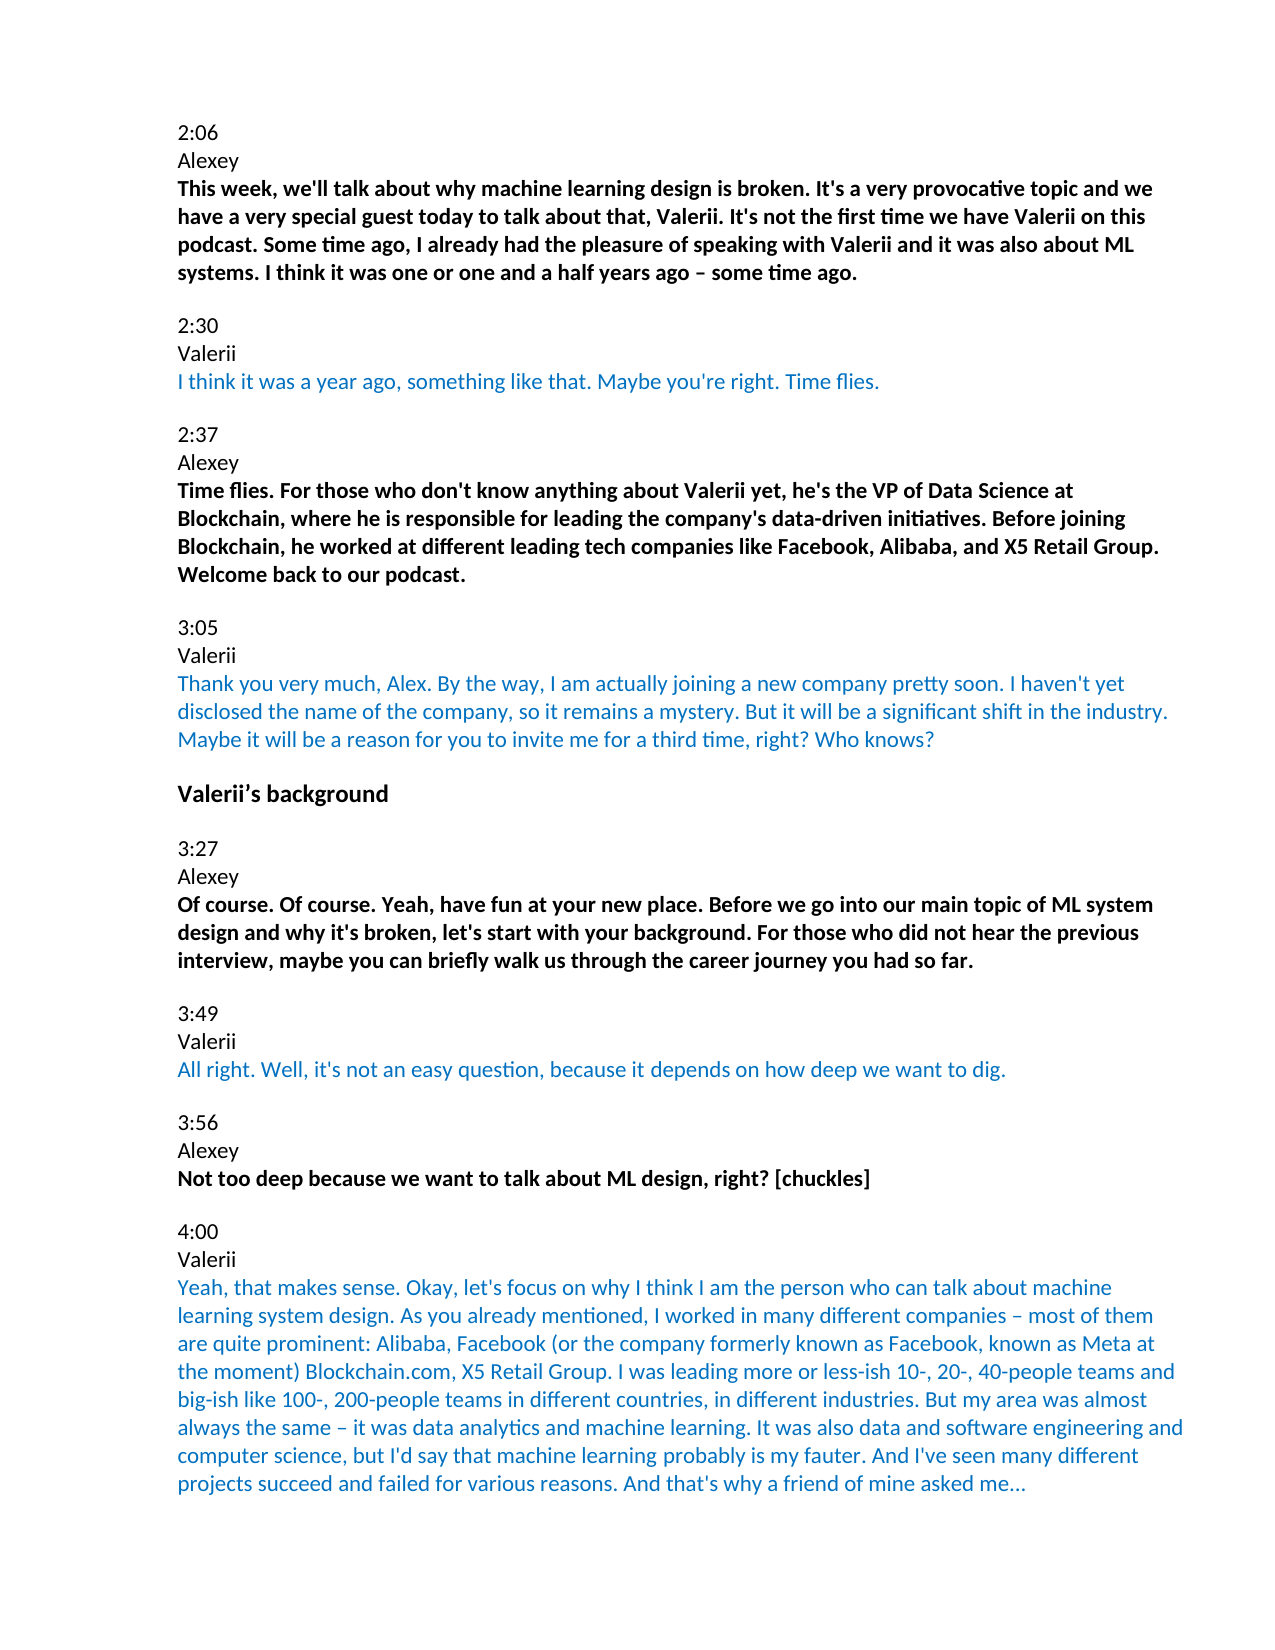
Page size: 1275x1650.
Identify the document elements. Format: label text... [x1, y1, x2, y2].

text 3:49 [177, 999, 1186, 1027]
text All right. Well, it's not an easy question, because it depends on how deep we want to dig. [177, 1055, 1186, 1083]
text 2:37 [177, 420, 1186, 448]
subtitle Valerii’s background [177, 778, 1186, 809]
text I think it was a year ago, something like that. Maybe you're right. Time flies. [177, 367, 1186, 395]
text 3:27 [177, 834, 1186, 862]
text Alexey [177, 448, 1186, 476]
text Valerii [177, 1245, 1186, 1273]
text Of course. Of course. Yeah, have fun at your new place. Before we go into our main topic of ML system design and why it's broken, let's start with your background. For those who did not hear the previous interview, maybe you can briefly walk us through the career journey you had so far. [177, 890, 1186, 974]
text 3:05 [177, 613, 1186, 641]
text 2:30 [177, 311, 1186, 339]
text Time flies. For those who don't know anything about Valerii yet, he's the VP of Data Science at Blockchain, where he is responsible for leading the company's data-driven initiatives. Before joining Blockchain, he worked at different leading tech companies like Facebook, Alibaba, and X5 Retail Group. Welcome back to our podcast. [177, 476, 1186, 588]
text Alexey [177, 1136, 1186, 1164]
text Yeah, that makes sense. Okay, let's focus on why I think I am the person who can talk about machine learning system design. As you already mentioned, I worked in many different companies – most of them are quite prominent: Alibaba, Facebook (or the company formerly known as Facebook, known as Meta at the moment) Blockchain.com, X5 Retail Group. I was leading more or less-ish 10-, 20-, 40-people teams and big-ish like 100-, 200-people teams in different countries, in different industries. But my area was almost always the same – it was data analytics and machine learning. It was also data and software engineering and computer science, but I'd say that machine learning probably is my fauter. And I've seen many different projects succeed and failed for various reasons. And that's why a friend of mine asked me... [177, 1273, 1186, 1497]
text Not too deep because we want to talk about ML design, right? [chuckles] [177, 1164, 1186, 1192]
text 4:00 [177, 1217, 1186, 1245]
text This week, we'll talk about why machine learning design is broken. It's a very provocative topic and we have a very special guest today to talk about that, Valerii. It's not the first time we have Valerii on this podcast. Some time ago, I already had the pleasure of speaking with Valerii and it was also about ML systems. I think it was one or one and a half years ago – some time ago. [177, 174, 1186, 286]
text Valerii [177, 339, 1186, 367]
text Thank you very much, Alex. By the way, I am actually joining a new company pretty soon. I haven't yet disclosed the name of the company, so it remains a mystery. But it will be a significant shift in the industry. Maybe it will be a reason for you to invite me for a third time, right? Who knows? [177, 669, 1186, 753]
text Valerii [177, 641, 1186, 669]
text 3:56 [177, 1108, 1186, 1136]
text Valerii [177, 1027, 1186, 1055]
text 2:06 [177, 118, 1186, 146]
text Alexey [177, 146, 1186, 174]
text Alexey [177, 862, 1186, 890]
